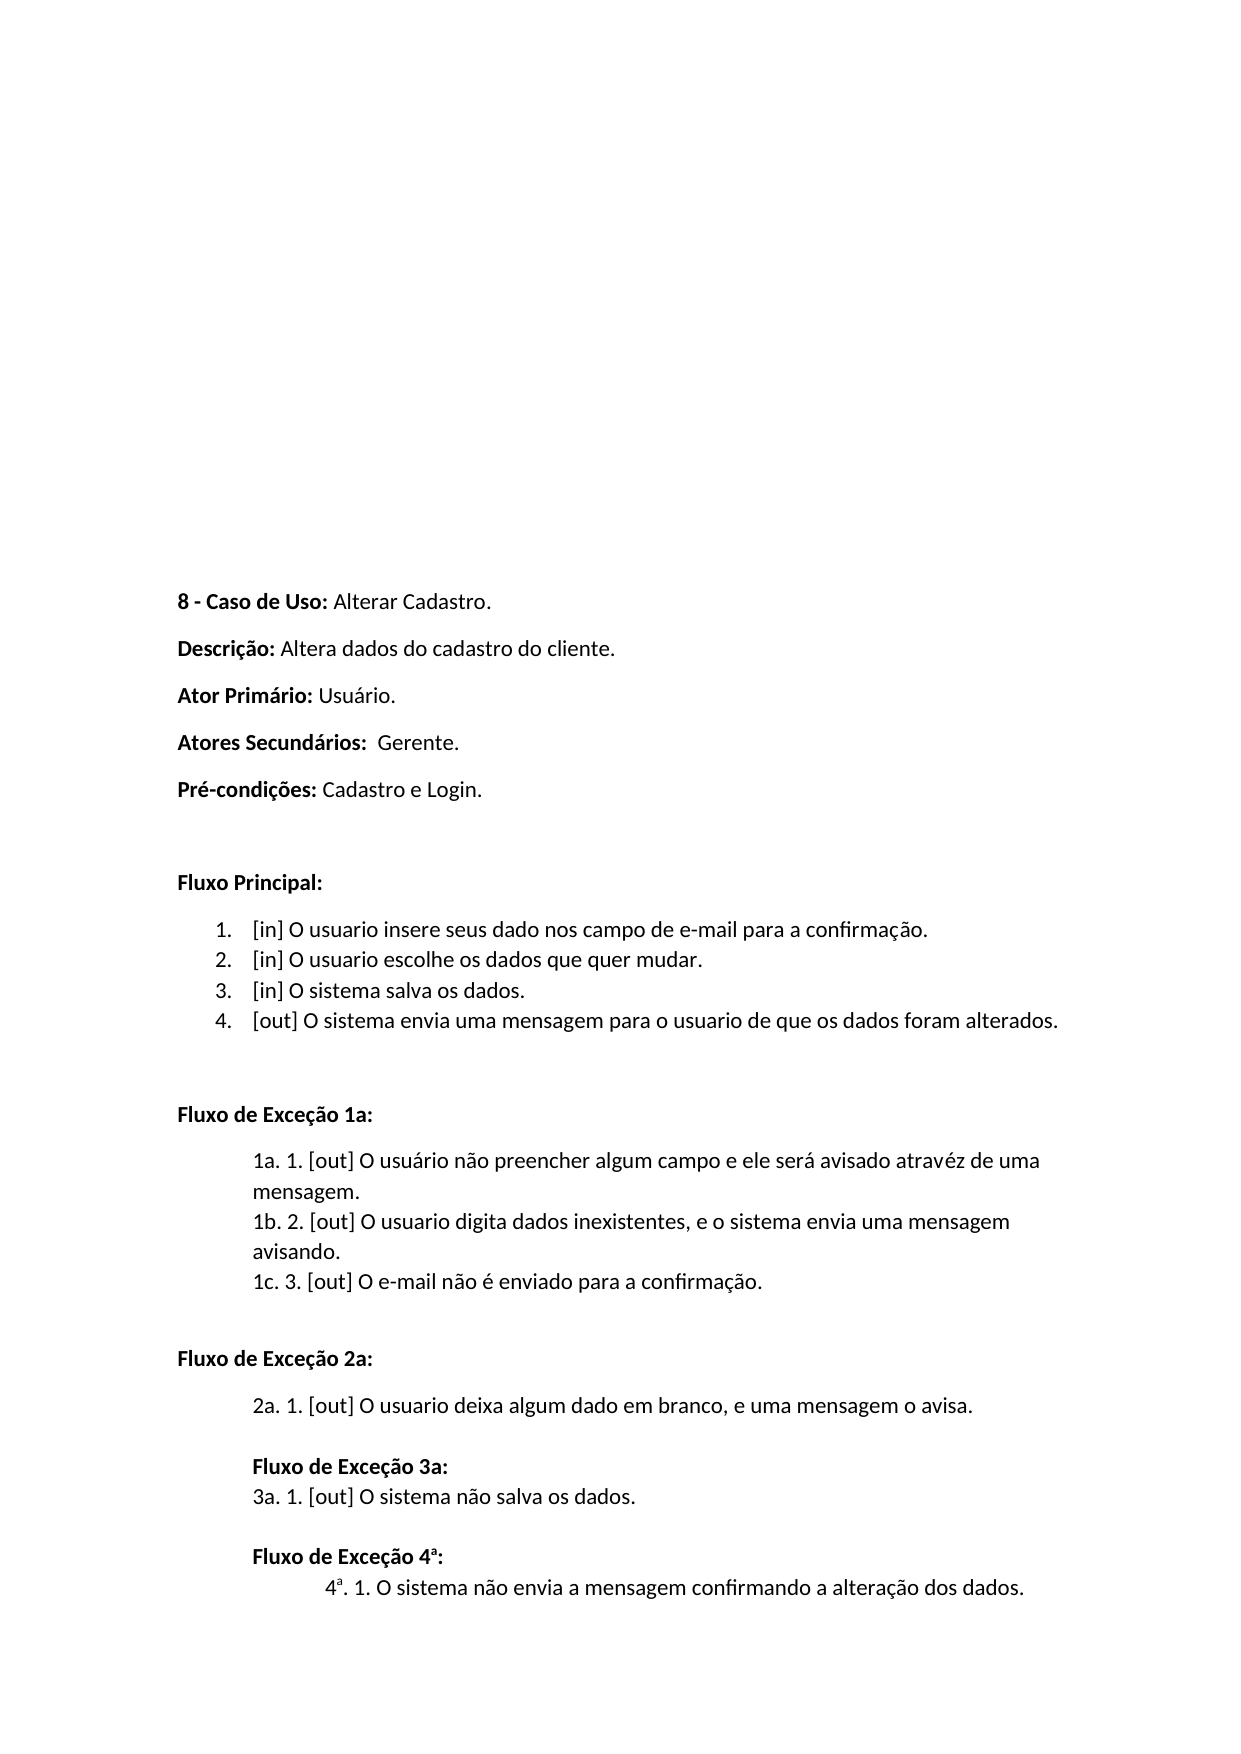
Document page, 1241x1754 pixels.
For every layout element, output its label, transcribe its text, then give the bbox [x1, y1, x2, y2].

list 2a. 1. [out] O usuario deixa algum dado em branco, e uma mensagem o avisa. [252, 1391, 1063, 1419]
list Fluxo de Exceção 4a: [252, 1542, 1063, 1570]
text Descrição: Altera dados do cadastro do cliente. [177, 634, 1063, 662]
list 1c. 3. [out] O e-mail não é enviado para a confirmação. [252, 1267, 1063, 1295]
list [in] O sistema salva os dados. [215, 976, 1063, 1004]
list Fluxo de Exceção 3a: [252, 1452, 1063, 1480]
list 1b. 2. [out] O usuario digita dados inexistentes, e o sistema envia uma mensagem avisando. [252, 1207, 1063, 1265]
text Pré-condições: Cadastro e Login. [177, 775, 1063, 803]
text Atores Secundários: Gerente. [177, 728, 1063, 756]
text Fluxo de Exceção 2a: [177, 1344, 1063, 1372]
list 1a. 1. [out] O usuário não preencher algum campo e ele será avisado atravéz de uma mensagem. [252, 1147, 1063, 1205]
text Fluxo Principal: [177, 868, 1063, 896]
text Ator Primário: Usuário. [177, 681, 1063, 709]
text Fluxo de Exceção 1a: [177, 1100, 1063, 1128]
list 3a. 1. [out] O sistema não salva os dados. [252, 1482, 1063, 1510]
list [out] O sistema envia uma mensagem para o usuario de que os dados foram alterados. [215, 1006, 1063, 1034]
list [in] O usuario escolhe os dados que quer mudar. [215, 946, 1063, 973]
list [in] O usuario insere seus dado nos campo de e-mail para a confirmação. [215, 915, 1063, 943]
list 4a. 1. O sistema não envia a mensagem confirmando a alteração dos dados. [252, 1573, 1063, 1601]
text 8 - Caso de Uso: Alterar Cadastro. [177, 587, 1063, 615]
